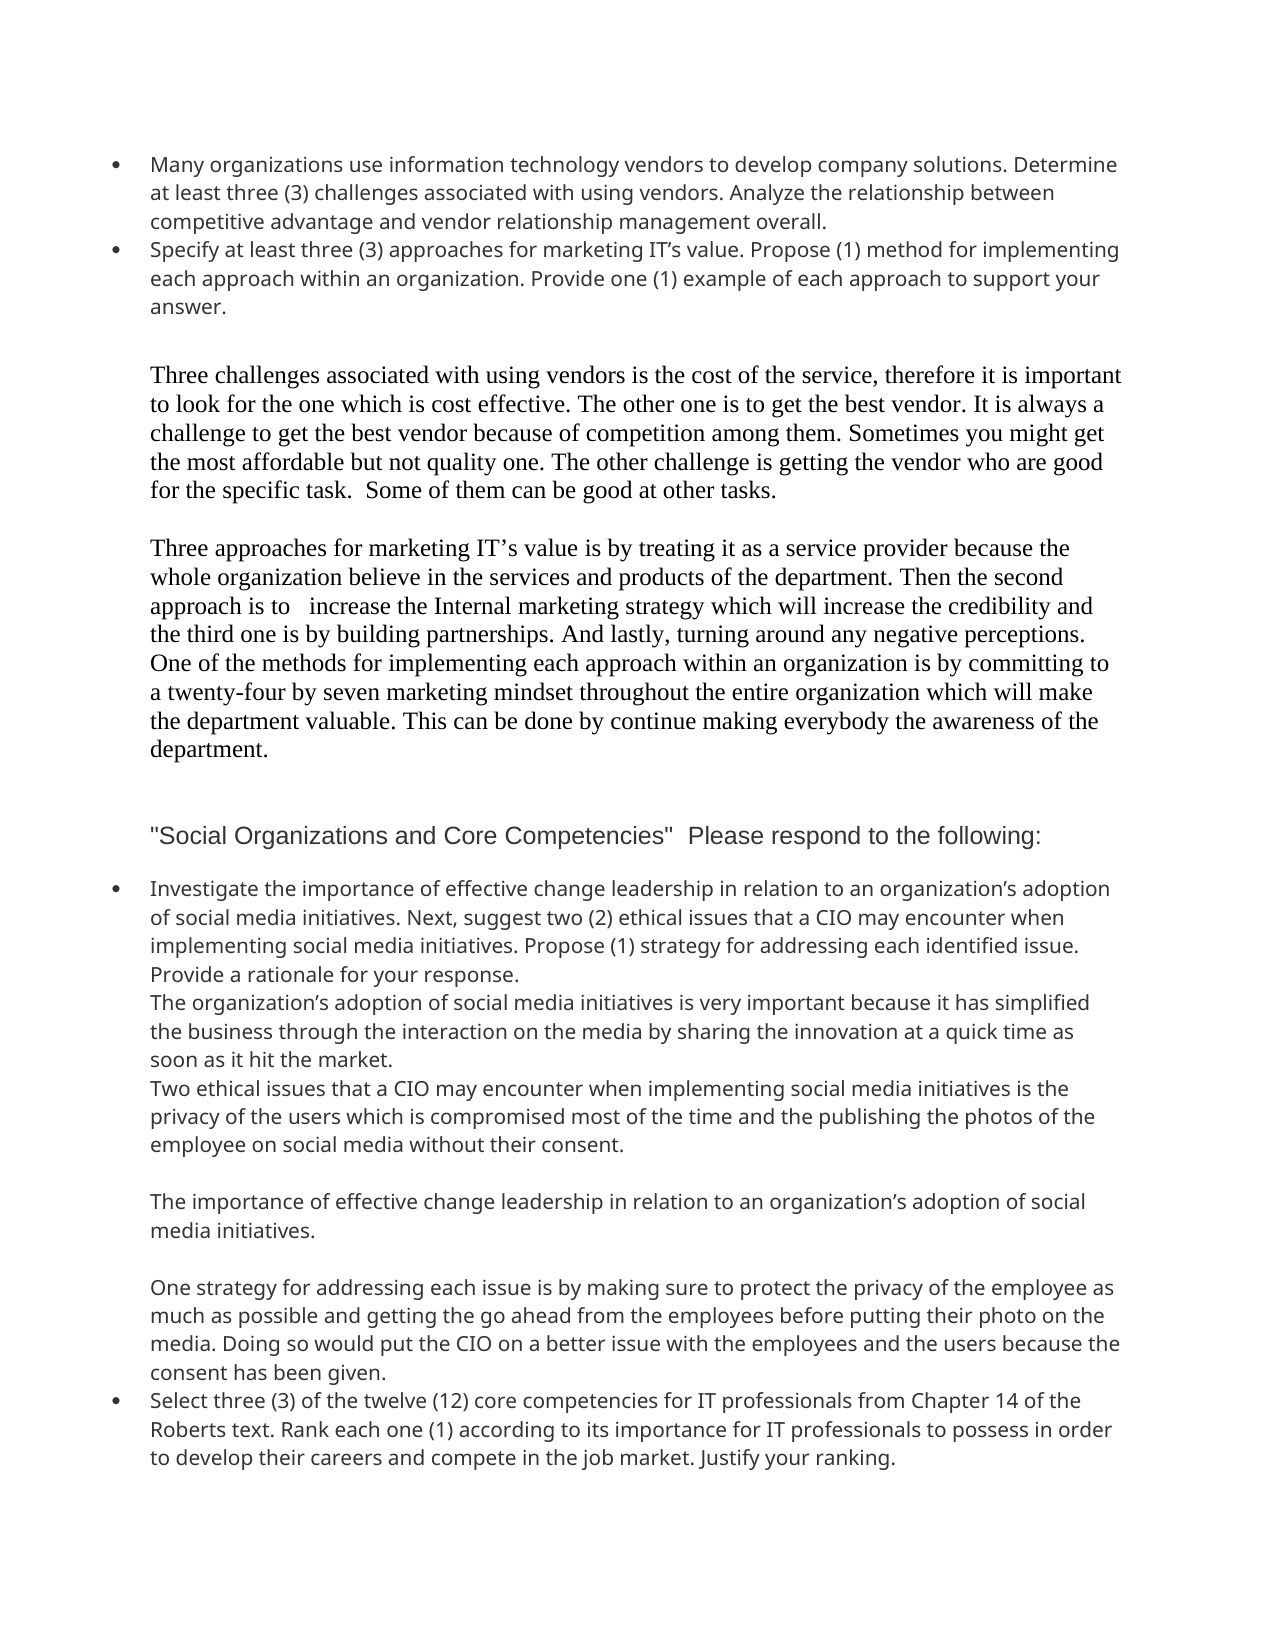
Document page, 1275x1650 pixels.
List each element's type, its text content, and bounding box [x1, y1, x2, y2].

text Three approaches for marketing IT’s value is by treating it as a service provider﻿﻿﻿﻿﻿﻿﻿ because the whole organization believe in the services and products of the department. Then the second approach is to increase the Internal marketing strategy which will increase the credibility and the third one is by building partnerships. And lastly, turning around any negative perceptions. One of the methods for implementing each approach within an organization is by committing to a twenty-four by seven marketing mindset throughout the entire organization which will make the department valuable. This can be done by continue making everybody the awareness of the department. [150, 533, 1125, 763]
list Specify at least three (3) approaches for marketing IT’s value. Propose (1) method for implementing each approach within an organization. Provide one (1) example of each approach to support your answer. [112, 235, 1125, 321]
text The organization’s adoption of social media initiatives is very important because it has simplified the business through the interaction on the media by sharing the innovation at a quick time as soon as it hit the market. [150, 988, 1125, 1074]
text "Social Organizations and Core Competencies" Please respond to the following: [150, 821, 1125, 849]
list Many organizations use information technology vendors to develop company solutions. Determine at least three (3) challenges associated with using vendors. Analyze the relationship between competitive advantage and vendor relationship management overall. [112, 150, 1125, 235]
text The importance of effective change leadership in relation to an organization’s adoption of social media initiatives. [150, 1187, 1125, 1244]
text Two ethical issues that a CIO may encounter when implementing social media initiatives is the privacy of the users which is compromised most of the time and the publishing the photos of the employee on social media without their consent. [150, 1074, 1125, 1159]
list Investigate the importance of effective change leadership in relation to an organization’s adoption of social media initiatives. Next, suggest two (2) ethical issues that a CIO may encounter when implementing social media initiatives. Propose (1) strategy for addressing each identified issue. Provide a rationale for your response. [112, 874, 1125, 988]
text One strategy for addressing each issue is by making sure to protect the privacy of the employee as much as possible and getting the go ahead from the employees before putting their photo on the media. Doing so would put the CIO on a better issue with the employees and the users because the consent has been given. [150, 1273, 1125, 1386]
text Three challenges associated with using vendors is the cost of the service, therefore it is important to look for the one which is cost effective. The other one is to get the best vendor. It is always a challenge to get the best vendor because of competition among them. Sometimes you might get the most affordable but not quality one. The other challenge is getting the vendor who are good for the specific task. Some of them can be good at other tasks. [150, 360, 1125, 504]
list Select three (3) of the twelve (12) core competencies for IT professionals from Chapter 14 of the Roberts text. Rank each one (1) according to its importance for IT professionals to possess in order to develop their careers and compete in the job market. Justify your ranking. [112, 1386, 1125, 1472]
